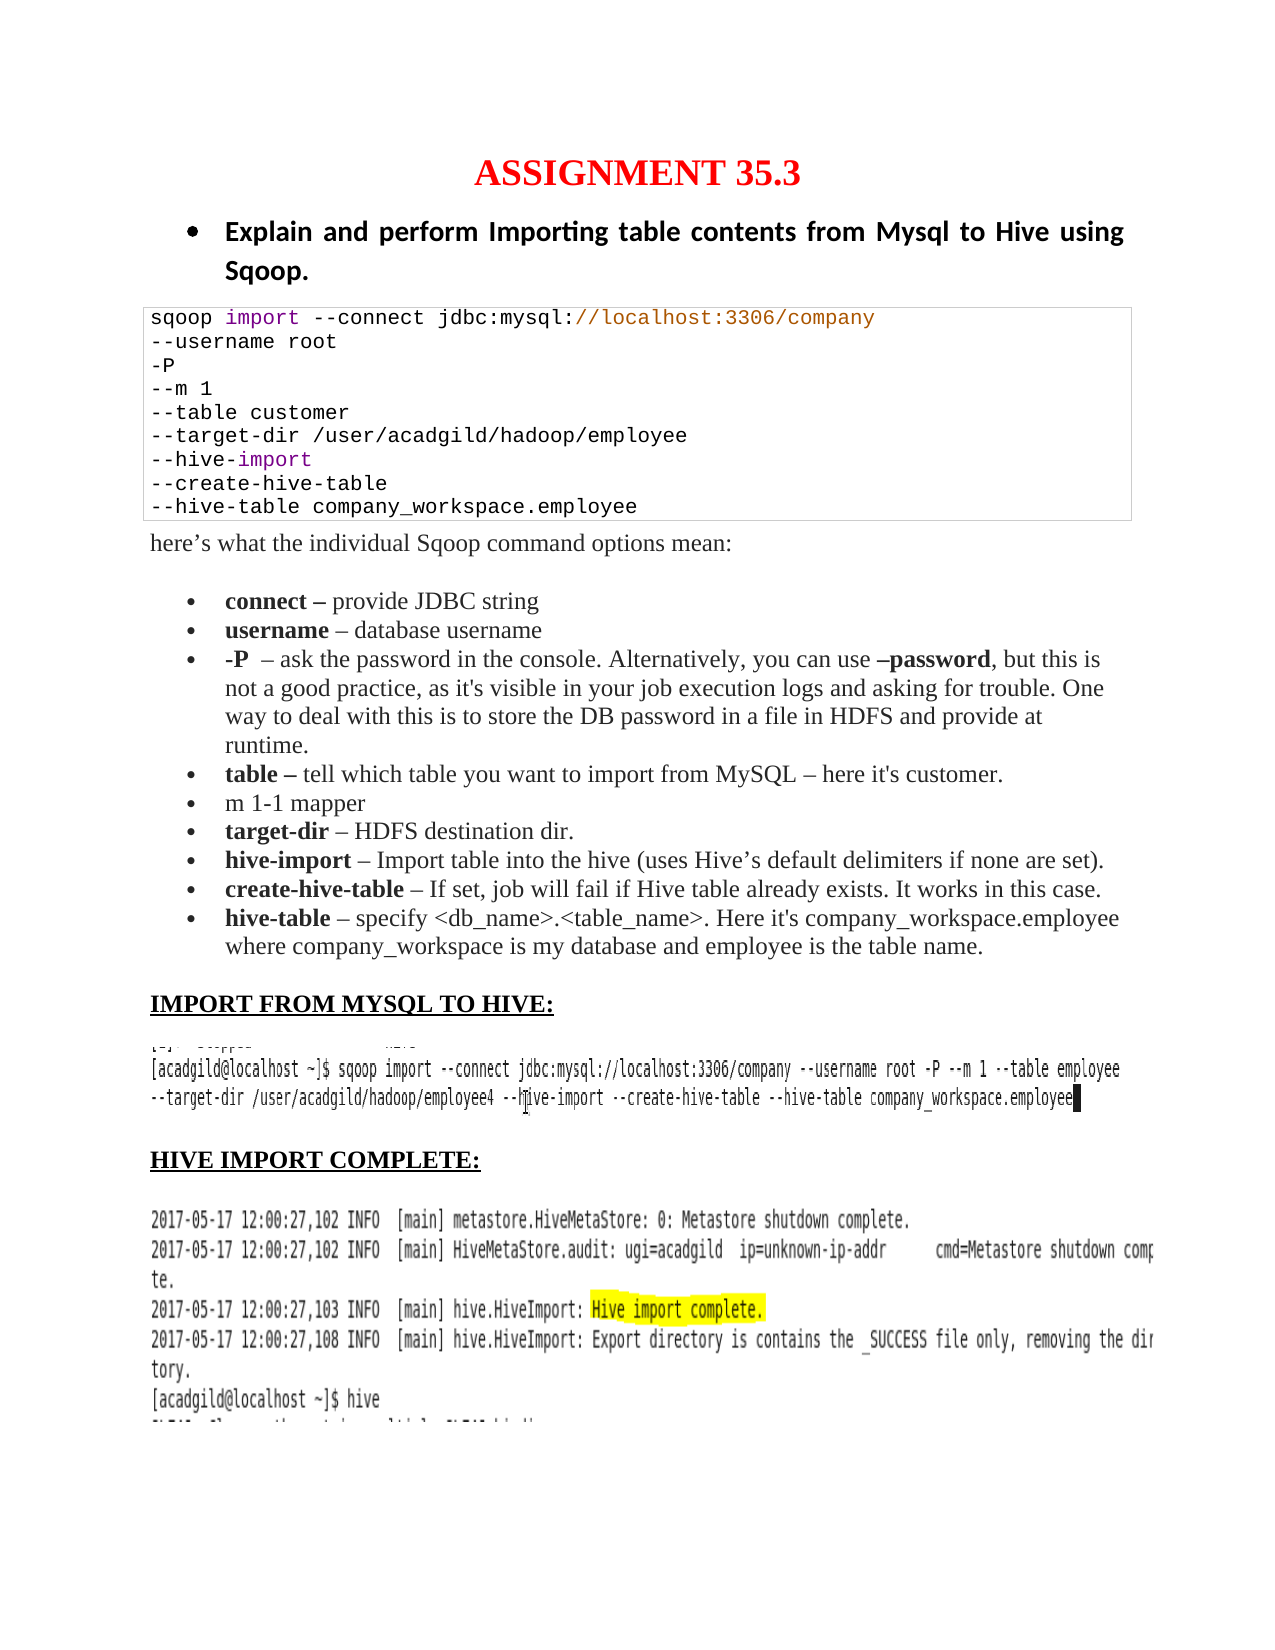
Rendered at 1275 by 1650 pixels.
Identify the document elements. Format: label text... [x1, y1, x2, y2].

text here’s what the individual Sqoop command options mean: [150, 528, 1125, 557]
picture [150, 1203, 1154, 1422]
text sqoop import --connect jdbc:mysql://localhost:3306/company [144, 308, 1131, 331]
list connect – provide JDBC string [187, 586, 1125, 615]
text --username root [150, 331, 1125, 354]
text --create-hive-table [150, 473, 1125, 496]
list table – tell which table you want to import from MySQL – here it's customer. [187, 759, 1125, 788]
text -P [150, 354, 1125, 378]
text IMPORT FROM MYSQL TO HIVE: [150, 989, 1125, 1018]
text HIVE IMPORT COMPLETE: [150, 1145, 1125, 1174]
text --hive-table company_workspace.employee [144, 496, 1131, 520]
list create-hive-table – If set, job will fail if Hive table already exists. It works in this case. [187, 874, 1125, 903]
list username – database username [187, 615, 1125, 644]
text --hive-import [150, 449, 1125, 473]
picture [150, 1047, 1125, 1116]
text ASSIGNMENT 35.3 [150, 150, 1125, 193]
text --target-dir /user/acadgild/hadoop/employee [150, 426, 1125, 449]
text --m 1 [150, 378, 1125, 402]
list target-dir – HDFS destination dir. [187, 816, 1125, 845]
list m 1-1 mapper [187, 788, 1125, 816]
list hive-table – specify <db_name>.<table_name>. Here it's company_workspace.employee where company_workspace is my database and employee is the table name. [187, 903, 1125, 960]
list -P – ask the password in the console. Alternatively, you can use –password, but this is not a good practice, as it's visible in your job execution logs and asking for trouble. One way to deal with this is to store the DB password in a file in HDFS and provide at runtime. [187, 644, 1125, 759]
text --table customer [150, 402, 1125, 426]
list Explain and perform Importing table contents from Mysql to Hive using Sqoop. [187, 213, 1125, 287]
list hive-import – Import table into the hive (uses Hive’s default delimiters if none are set). [187, 845, 1125, 874]
